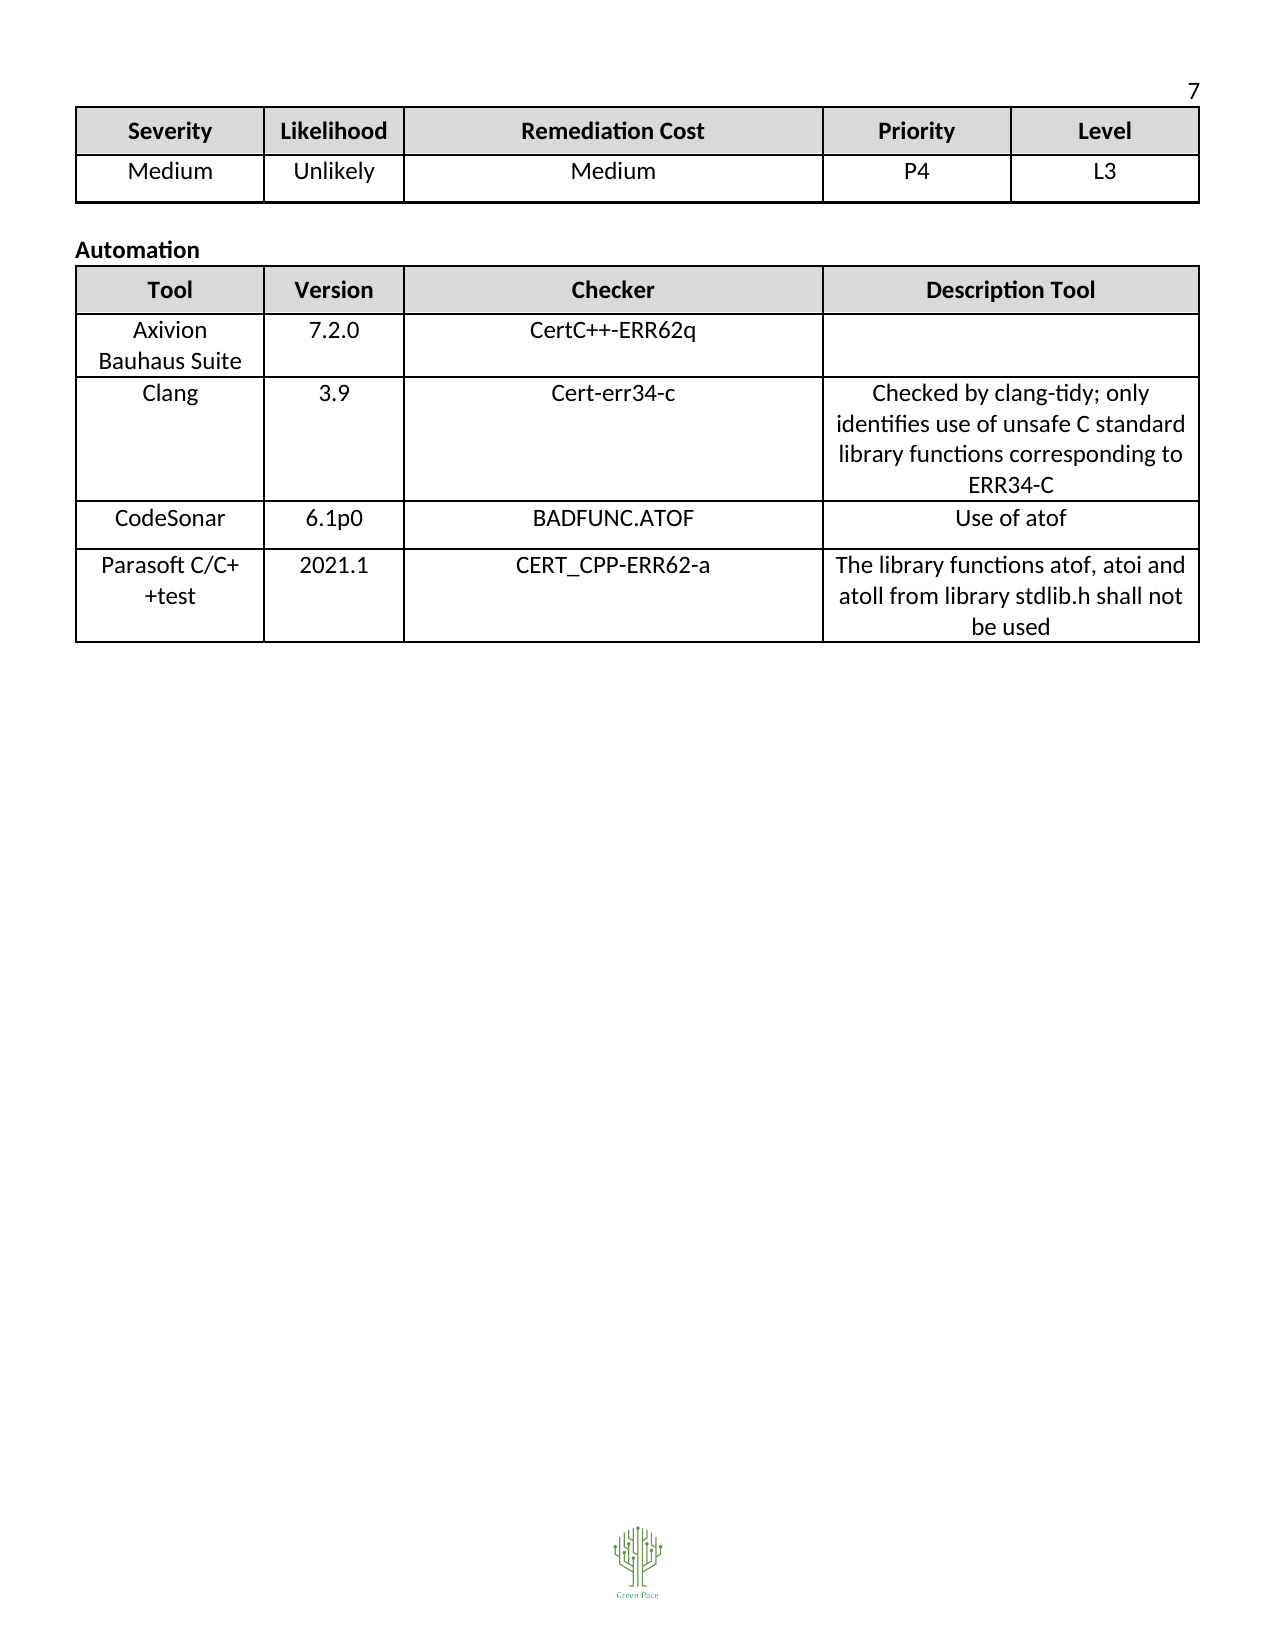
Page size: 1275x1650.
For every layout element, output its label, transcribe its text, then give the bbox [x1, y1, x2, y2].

table_cell Axivion Bauhaus Suite [77, 315, 263, 376]
table_header Checker [405, 267, 822, 312]
table_cell Checked by clang-tidy; only identifies use of unsafe C standard library functions corresponding to ERR34-C [824, 378, 1198, 500]
table_cell [824, 315, 1198, 376]
table_cell Unlikely [265, 156, 403, 201]
table_cell CERT_CPP-ERR62-a [405, 550, 822, 641]
table_header Version [265, 267, 403, 312]
table_cell 2021.1 [265, 550, 403, 641]
table_header Priority [824, 108, 1010, 153]
table_cell P4 [824, 156, 1010, 201]
table_cell Use of atof [824, 502, 1198, 548]
table_cell Medium [77, 156, 263, 201]
table_header Remediation Cost [405, 108, 822, 153]
table_header Level [1012, 108, 1198, 153]
table_cell CodeSonar [77, 502, 263, 548]
text Automation [75, 234, 1200, 264]
table_cell CertC++-ERR62q [405, 315, 822, 376]
table_header Likelihood [265, 108, 403, 153]
table_cell Cert-err34-c [405, 378, 822, 500]
table_cell Clang [77, 378, 263, 500]
picture [605, 1521, 670, 1606]
table_cell BADFUNC.ATOF [405, 502, 822, 548]
table_cell Parasoft C/C++test [77, 550, 263, 641]
table_header Severity [77, 108, 263, 153]
table_cell 3.9 [265, 378, 403, 500]
table_cell 6.1p0 [265, 502, 403, 548]
table_cell 7.2.0 [265, 315, 403, 376]
table_header Tool [77, 267, 263, 312]
table_cell The library functions atof, atoi and atoll from library stdlib.h shall not be used [824, 550, 1198, 641]
table_cell L3 [1012, 156, 1198, 201]
table_cell Medium [405, 156, 822, 201]
table_header Description Tool [824, 267, 1198, 312]
